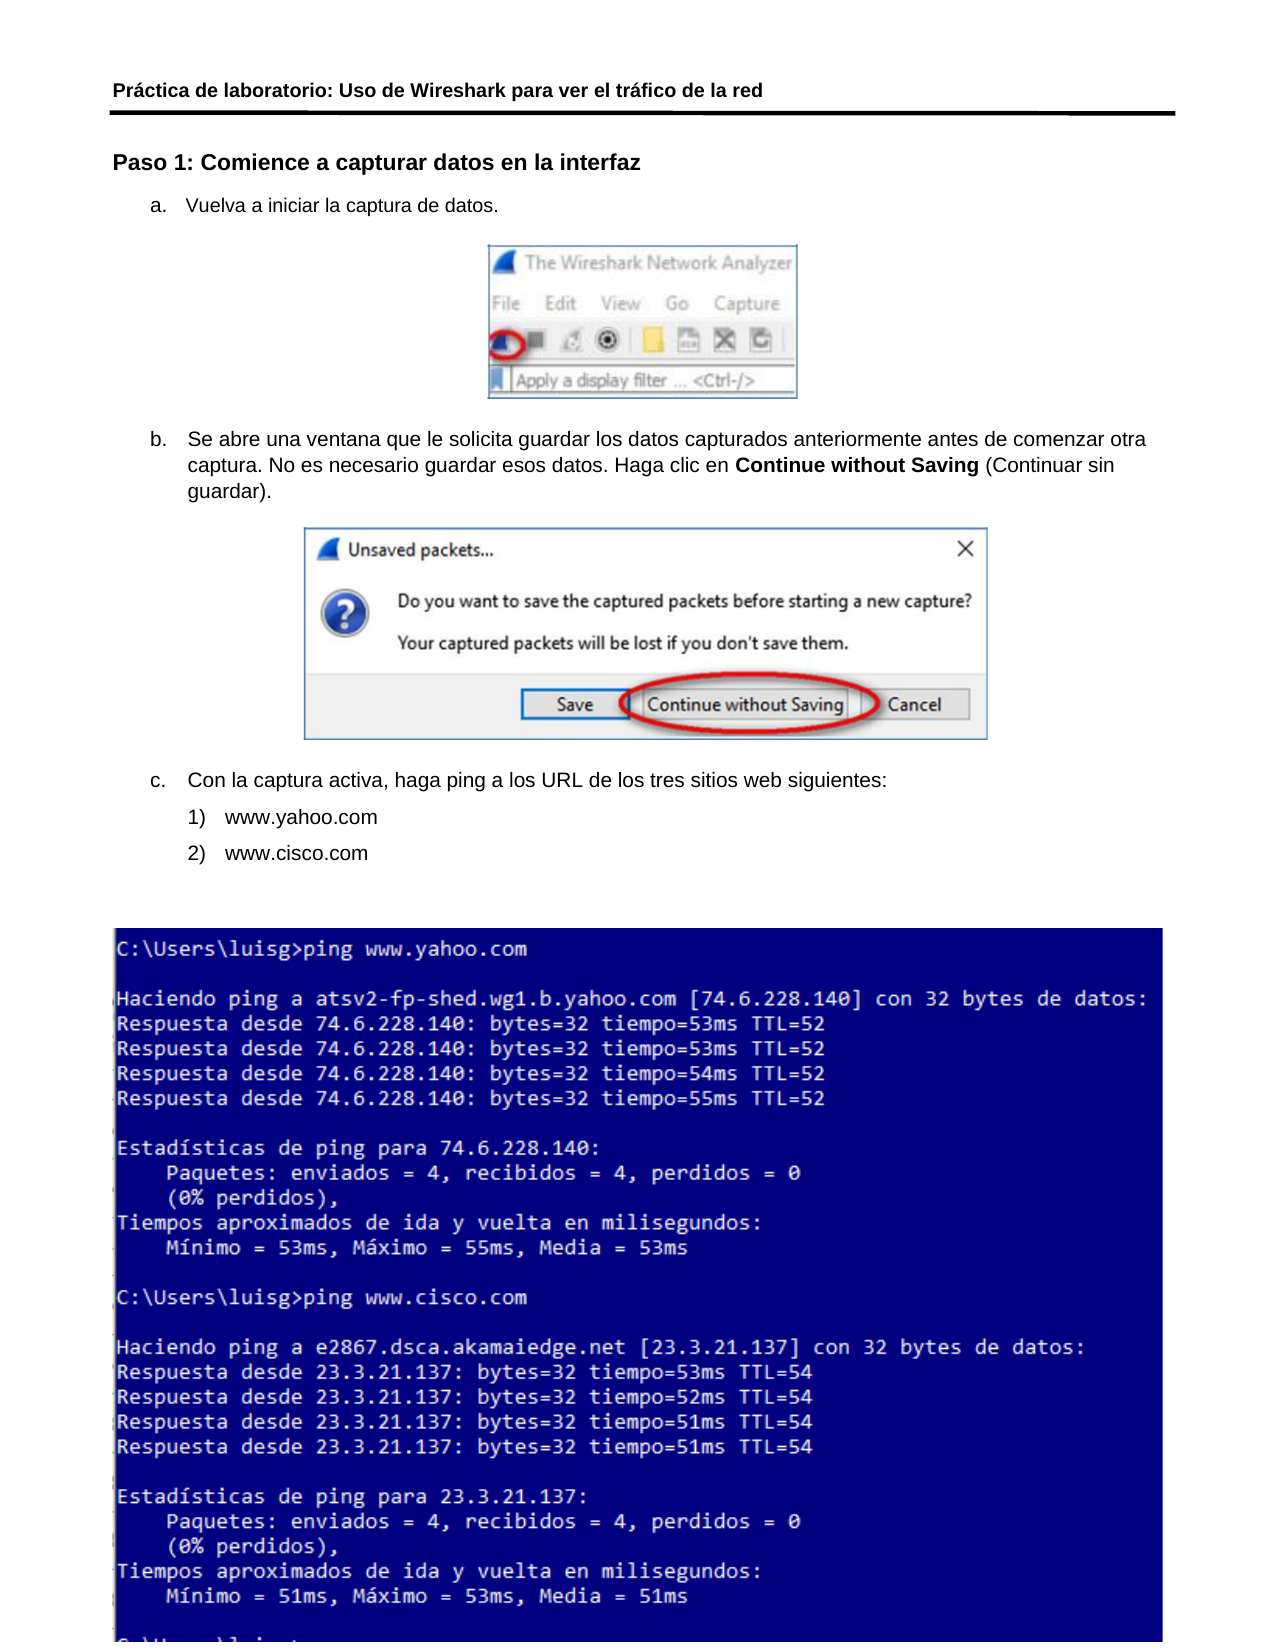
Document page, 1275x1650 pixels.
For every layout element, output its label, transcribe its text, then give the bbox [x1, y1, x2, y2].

text Práctica de laboratorio: Uso de Wireshark para ver el tráfico de la red [112, 78, 1162, 101]
list Se abre una ventana que le solicita guardar los datos capturados anteriormente antes de comenzar otra captura. No es necesario guardar esos datos. Haga clic en Continue without Saving (Continuar sin guardar). [150, 427, 1148, 502]
text a. Vuelva a iniciar la captura de datos. [150, 193, 1162, 217]
picture [303, 527, 988, 740]
picture [487, 244, 798, 399]
list www.yahoo.com [187, 805, 1162, 829]
list www.cisco.com [187, 841, 1162, 865]
text Paso 1: Comience a capturar datos en la interfaz [112, 149, 1162, 175]
list Con la captura activa, haga ping a los URL de los tres sitios web siguientes: [150, 768, 1162, 792]
picture [112, 928, 1163, 1642]
